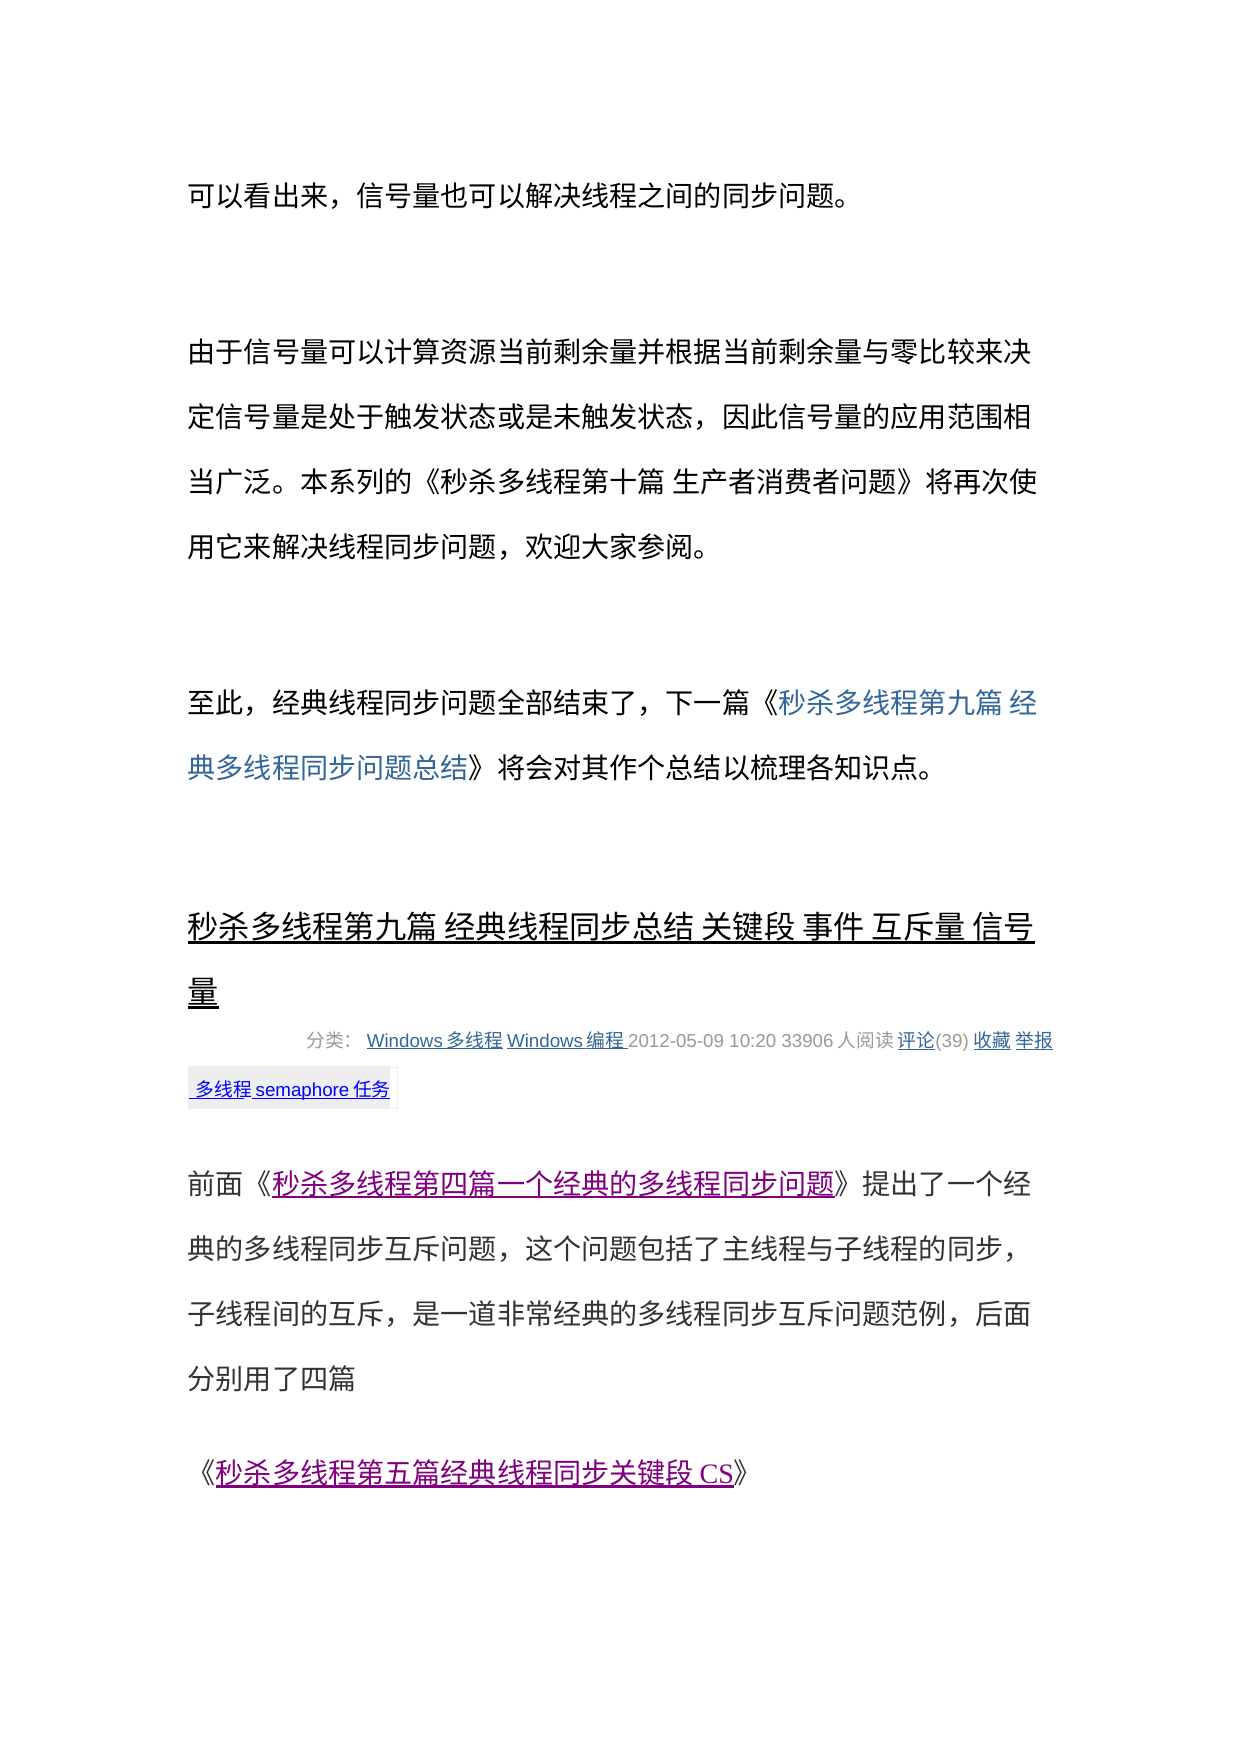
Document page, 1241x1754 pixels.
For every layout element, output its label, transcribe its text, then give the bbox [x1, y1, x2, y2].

text 分类： Windows多线程 Windows编程2012-05-09 10:20 33906人阅读 评论(39) 收藏 举报 [187, 1023, 1053, 1055]
text 至此，经典线程同步问题全部结束了，下一篇《秒杀多线程第九篇 经典多线程同步问题总结》将会对其作个总结以梳理各知识点。 [187, 669, 1053, 799]
subtitle 秒杀多线程第九篇 经典线程同步总结 关键段 事件 互斥量 信号量 [187, 893, 1053, 1023]
text 《秒杀多线程第五篇经典线程同步关键段CS》 [187, 1439, 1053, 1504]
text 由于信号量可以计算资源当前剩余量并根据当前剩余量与零比较来决定信号量是处于触发状态或是未触发状态，因此信号量的应用范围相当广泛。本系列的《秒杀多线程第十篇 生产者消费者问题》将再次使用它来解决线程同步问题，欢迎大家参阅。 [187, 318, 1053, 578]
text 多线程semaphore任务 [187, 1055, 1053, 1120]
text 前面《秒杀多线程第四篇一个经典的多线程同步问题》提出了一个经典的多线程同步互斥问题，这个问题包括了主线程与子线程的同步，子线程间的互斥，是一道非常经典的多线程同步互斥问题范例，后面分别用了四篇 [187, 1149, 1053, 1409]
text 可以看出来，信号量也可以解决线程之间的同步问题。 [187, 162, 1053, 227]
